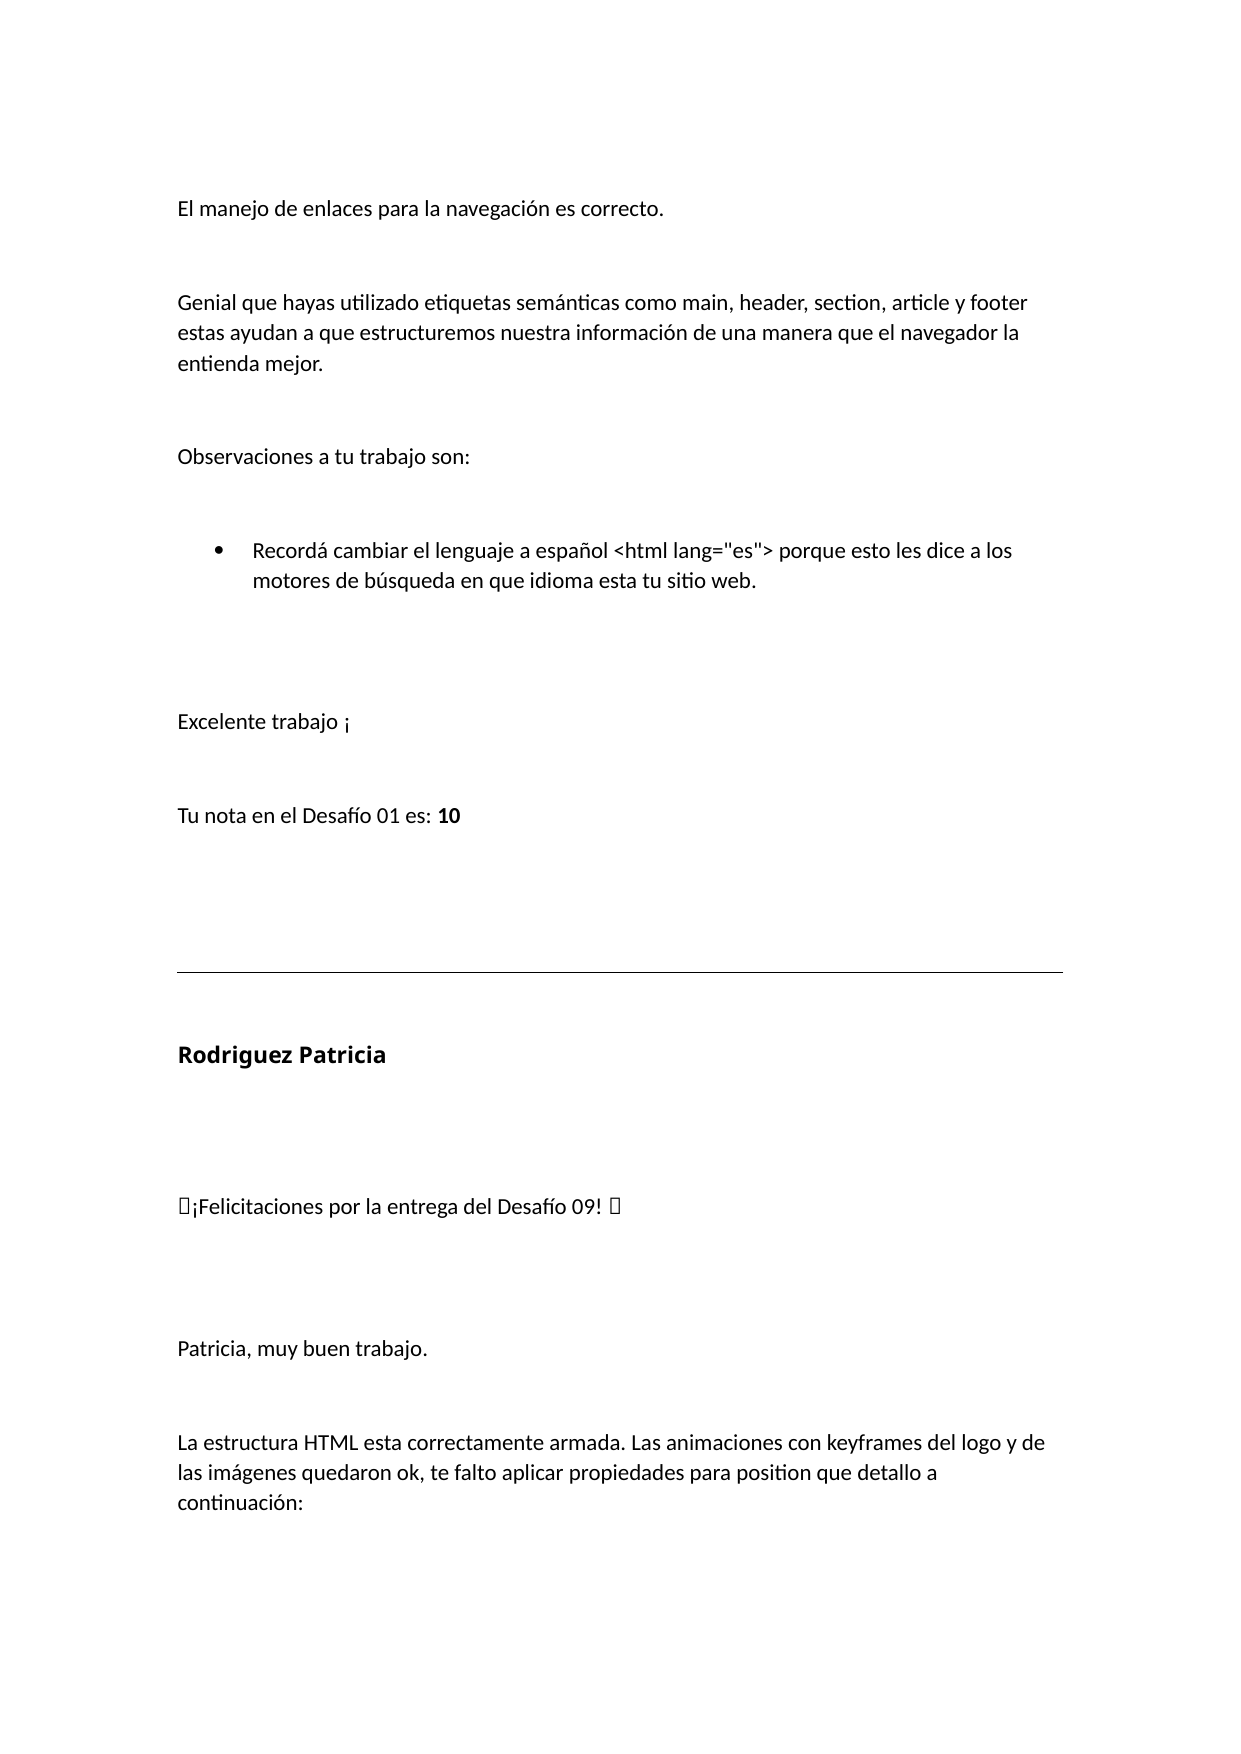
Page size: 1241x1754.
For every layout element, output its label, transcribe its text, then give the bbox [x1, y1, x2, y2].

text El manejo de enlaces para la navegación es correcto. [177, 194, 1063, 222]
text 🎉¡Felicitaciones por la entrega del Desafío 09! 🎉 [177, 1190, 1063, 1221]
text La estructura HTML esta correctamente armada. Las animaciones con keyframes del logo y de las imágenes quedaron ok, te falto aplicar propiedades para position que detallo a continuación: [177, 1428, 1063, 1516]
text Tu nota en el Desafío 01 es: 10 [177, 801, 1063, 829]
text Patricia, muy buen trabajo. [177, 1334, 1063, 1362]
text Observaciones a tu trabajo son: [177, 442, 1063, 470]
list Recordá cambiar el lenguaje a español <html lang="es"> porque esto les dice a los motores de búsqueda en que idioma esta tu sitio web. [215, 536, 1063, 594]
text Excelente trabajo ¡ [177, 707, 1063, 735]
text Rodriguez Patricia [177, 1039, 1063, 1070]
text Genial que hayas utilizado etiquetas semánticas como main, header, section, article y footer estas ayudan a que estructuremos nuestra información de una manera que el navegador la entienda mejor. [177, 288, 1063, 377]
